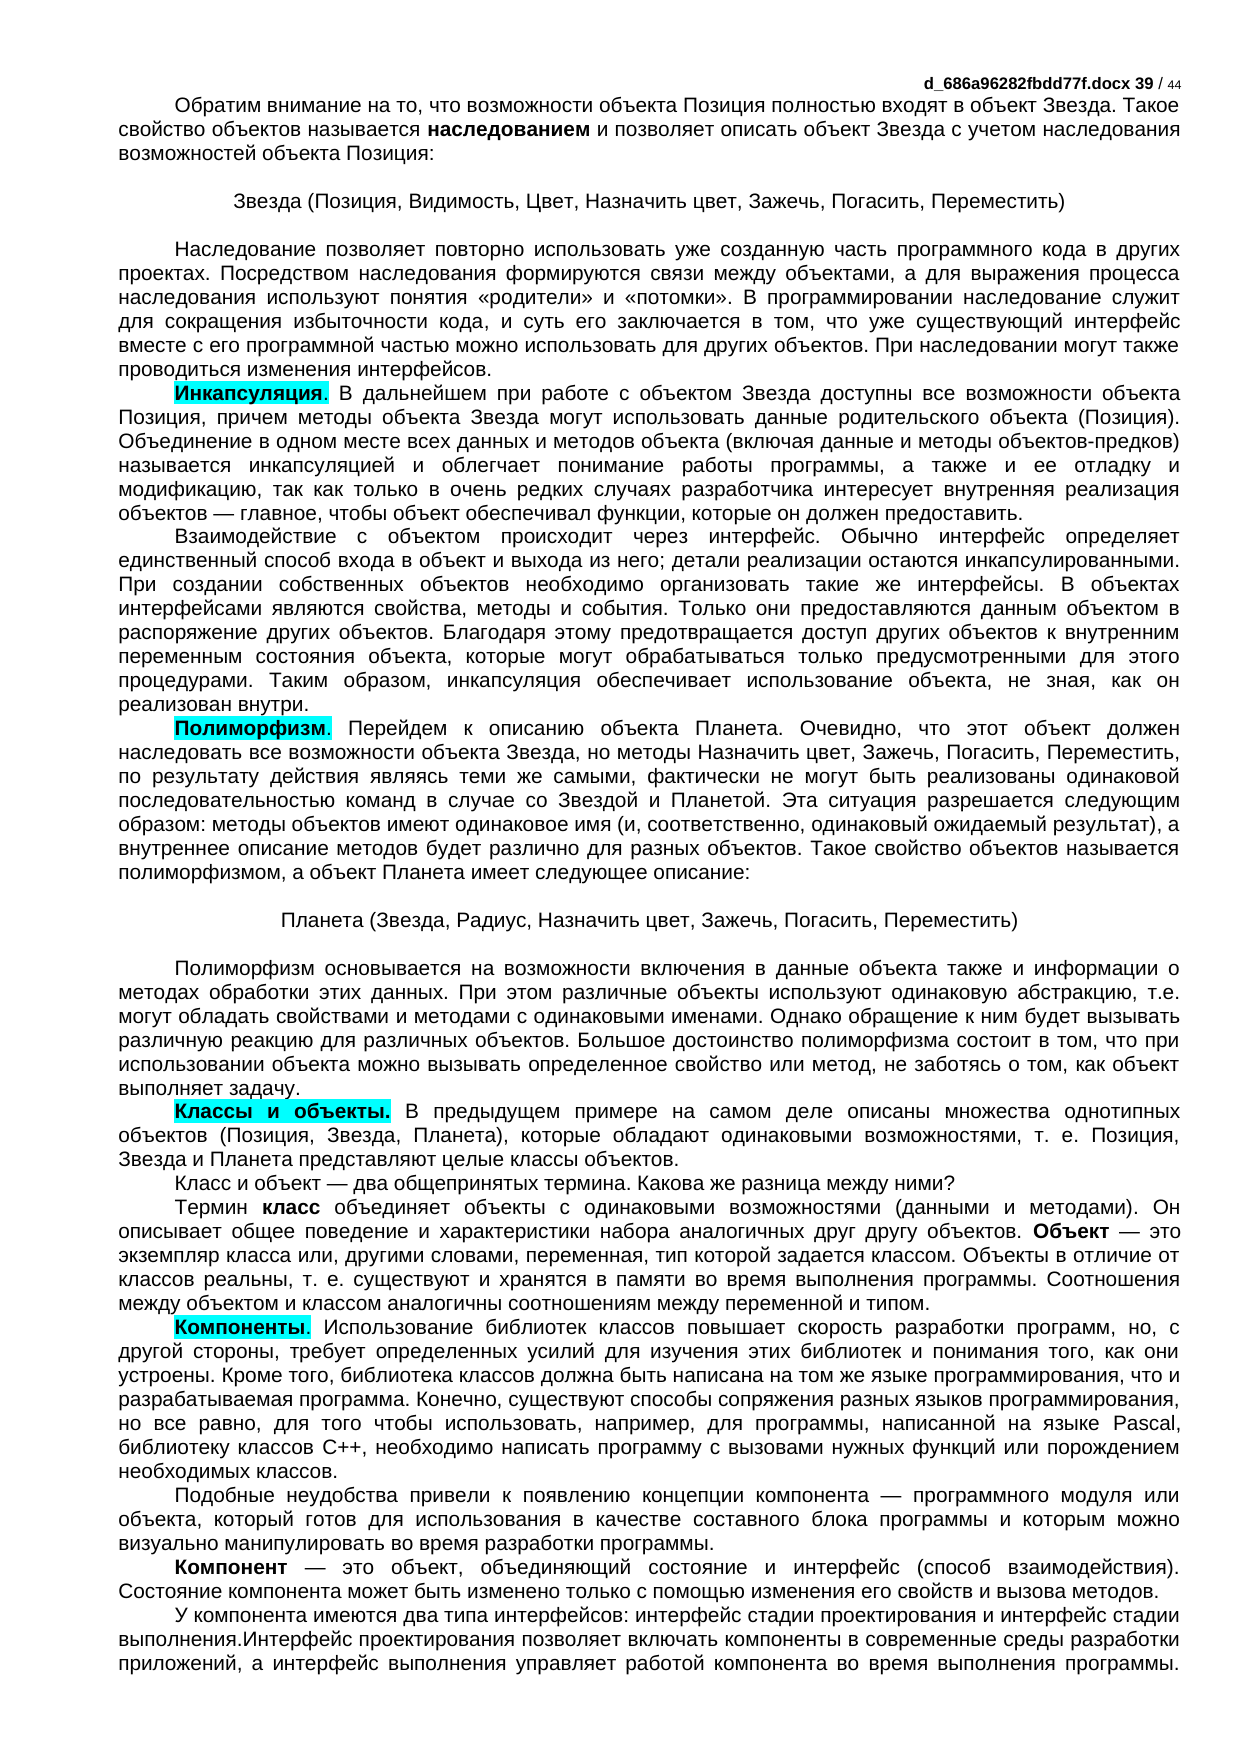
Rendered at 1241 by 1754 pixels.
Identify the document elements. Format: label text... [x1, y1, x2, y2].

text Полиморфизм основывается на возможности включения в данные объекта также и информации о методах обработки этих данных. При этом различные объекты используют одинаковую абстракцию, т.е. могут обладать свойствами и методами с одинаковыми именами. Однако обращение к ним будет вызывать различную реакцию для различных объектов. Большое достоинство полиморфизма состоит в том, что при использовании объекта можно вызывать определенное свойство или метод, не заботясь о том, как объект выполняет задачу. [118, 956, 1181, 1099]
text Наследование позволяет повторно использовать уже созданную часть программного кода в других проектах. Посредством наследования формируются связи между объектами, а для выражения процесса наследования используют понятия «родители» и «потомки». В программировании наследование служит для сокращения избыточности кода, и суть его заключается в том, что уже существующий интерфейс вместе с его программной частью можно использовать для других объектов. При наследовании могут также проводиться изменения интерфейсов. [118, 237, 1181, 381]
text Классы и объекты. В предыдущем примере на самом деле описаны множества однотипных объектов (Позиция, Звезда, Планета), которые обладают одинаковыми возможностями, т. е. Позиция, Звезда и Планета представляют целые классы объектов. [118, 1099, 1181, 1171]
text Инкапсуляция. В дальнейшем при работе с объектом Звезда доступны все возможности объекта Позиция, причем методы объекта Звезда могут использовать данные родительского объекта (Позиция). Объединение в одном месте всех данных и методов объекта (включая данные и методы объектов-предков) называется инкапсуляцией и облегчает понимание работы программы, а также и ее отладку и модификацию, так как только в очень редких случаях разработчика интересует внутренняя реализация объектов — главное, чтобы объект обеспечивал функции, которые он должен предоставить. [118, 381, 1181, 524]
text Подобные неудобства привели к появлению концепции компонента — программного модуля или объекта, который готов для использования в качестве составного блока программы и которым можно визуально манипулировать во время разработки программы. [118, 1483, 1181, 1554]
text Полиморфизм. Перейдем к описанию объекта Планета. Очевидно, что этот объект должен наследовать все возможности объекта Звезда, но методы Назначить цвет, Зажечь, Погасить, Переместить, по результату действия являясь теми же самыми, фактически не могут быть реализованы одинаковой последовательностью команд в случае со Звездой и Планетой. Эта ситуация разрешается следующим образом: методы объектов имеют одинаковое имя (и, соответственно, одинаковый ожидаемый результат), а внутреннее описание методов будет различно для разных объектов. Такое свойство объектов называется полиморфизмом, а объект Планета имеет следующее описание: [118, 716, 1181, 884]
text Компоненты. Использование библиотек классов повышает скорость разработки программ, но, с другой стороны, требует определенных усилий для изучения этих библиотек и понимания того, как они устроены. Кроме того, библиотека классов должна быть написана на том же языке программирования, что и разрабатываемая программа. Конечно, существуют способы сопряжения разных языков программирования, но все равно, для того чтобы использовать, например, для программы, написанной на языке Pascal, библиотеку классов C++, необходимо написать программу с вызовами нужных функций или порождением необходимых классов. [118, 1315, 1181, 1483]
text Компонент — это объект, объединяющий состояние и интерфейс (способ взаимодействия). Состояние компонента может быть изменено только с помощью изменения его свойств и вызова методов. [118, 1554, 1181, 1602]
text Термин класс объединяет объекты с одинаковыми возможностями (данными и методами). Он описывает общее поведение и характеристики набора аналогичных друг другу объектов. Объект — это экземпляр класса или, другими словами, переменная, тип которой задается классом. Объекты в отличие от классов реальны, т. е. существуют и хранятся в памяти во время выполнения программы. Соотношения между объектом и классом аналогичны соотношениям между переменной и типом. [118, 1195, 1181, 1315]
text Звезда (Позиция, Видимость, Цвет, Назначить цвет, Зажечь, Погасить, Переместить) [118, 189, 1181, 213]
text Класс и объект — два общепринятых термина. Какова же разница между ними? [118, 1171, 1181, 1195]
text Обратим внимание на то, что возможности объекта Позиция полностью входят в объект Звезда. Такое свойство объектов называется наследованием и позволяет описать объект Звезда с учетом наследования возможностей объекта Позиция: [118, 93, 1181, 165]
text Планета (Звезда, Радиус, Назначить цвет, Зажечь, Погасить, Переместить) [118, 908, 1181, 932]
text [118, 1602, 1181, 1674]
text Взаимодействие с объектом происходит через интерфейс. Обычно интерфейс определяет единственный способ входа в объект и выхода из него; детали реализации остаются инкапсулированными. При создании собственных объектов необходимо организовать такие же интерфейсы. В объектах интерфейсами являются свойства, методы и события. Только они предоставляются данным объектом в распоряжение других объектов. Благодаря этому предотвращается доступ других объектов к внутренним переменным состояния объекта, которые могут обрабатываться только предусмотренными для этого процедурами. Таким образом, инкапсуляция обеспечивает использование объекта, не зная, как он реализован внутри. [118, 524, 1181, 716]
